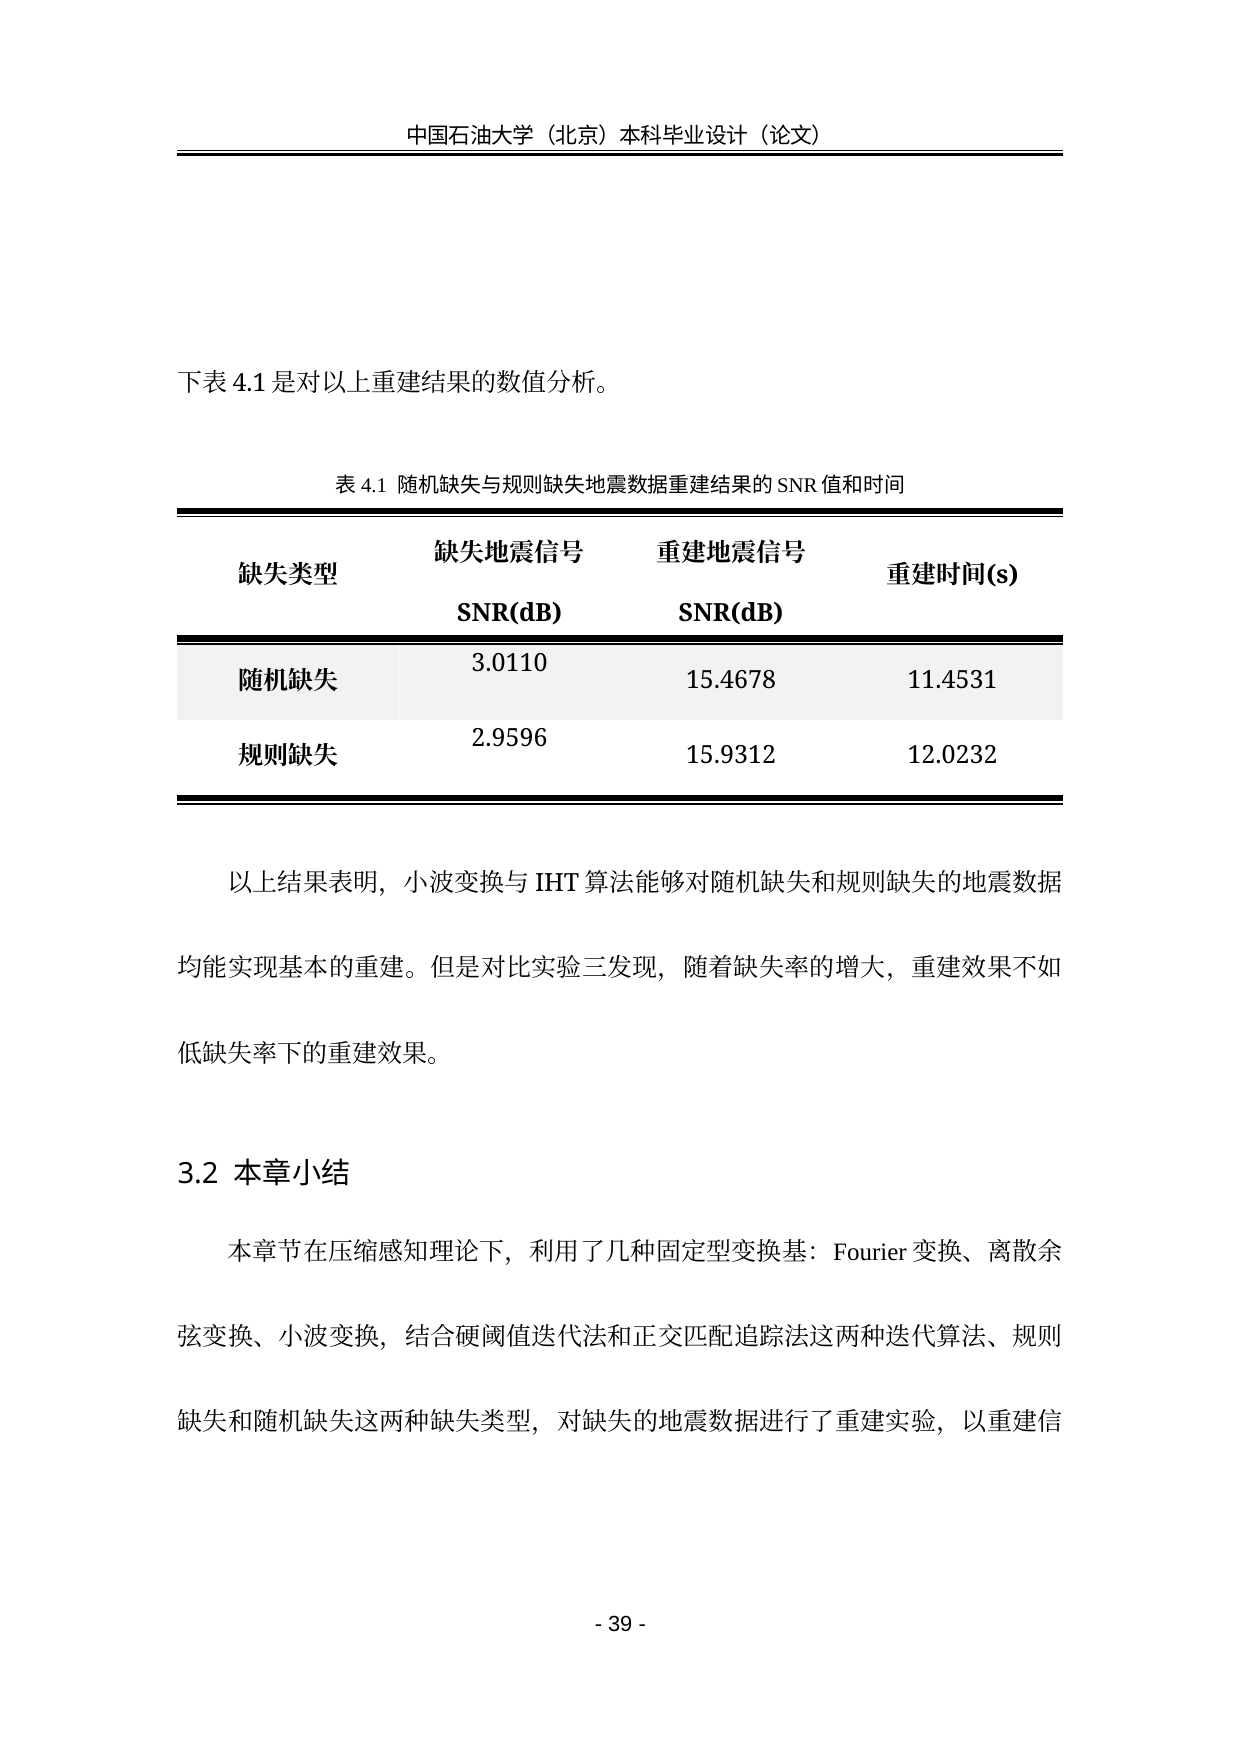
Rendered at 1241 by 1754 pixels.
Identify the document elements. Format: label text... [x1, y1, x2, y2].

table_cell 12.0232 [841, 720, 1063, 795]
table_header 重建时间(s) [841, 517, 1063, 635]
table_header 缺失地震信号 SNR(dB) [399, 517, 620, 635]
table_cell 3.0110 [399, 645, 620, 720]
text 以上结果表明，小波变换与IHT算法能够对随机缺失和规则缺失的地震数据均能实现基本的重建。但是对比实验三发现，随着缺失率的增大，重建效果不如低缺失率下的重建效果。 [177, 847, 1063, 1085]
table_cell 15.9312 [620, 720, 841, 795]
table_cell 15.4678 [620, 645, 841, 720]
table_cell 11.4531 [841, 645, 1063, 720]
text 下表4.1是对以上重建结果的数值分析。 [177, 347, 1063, 415]
table_cell 规则缺失 [177, 720, 398, 795]
table_cell 2.9596 [399, 720, 620, 795]
subtitle 3.2 本章小结 [177, 1137, 1063, 1205]
table_cell 随机缺失 [177, 645, 398, 720]
text 表 4.1 随机缺失与规则缺失地震数据重建结果的SNR值和时间 [177, 466, 1063, 500]
table_header 缺失类型 [177, 517, 398, 635]
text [177, 1215, 1063, 1454]
table_header 重建地震信号 SNR(dB) [620, 517, 841, 635]
